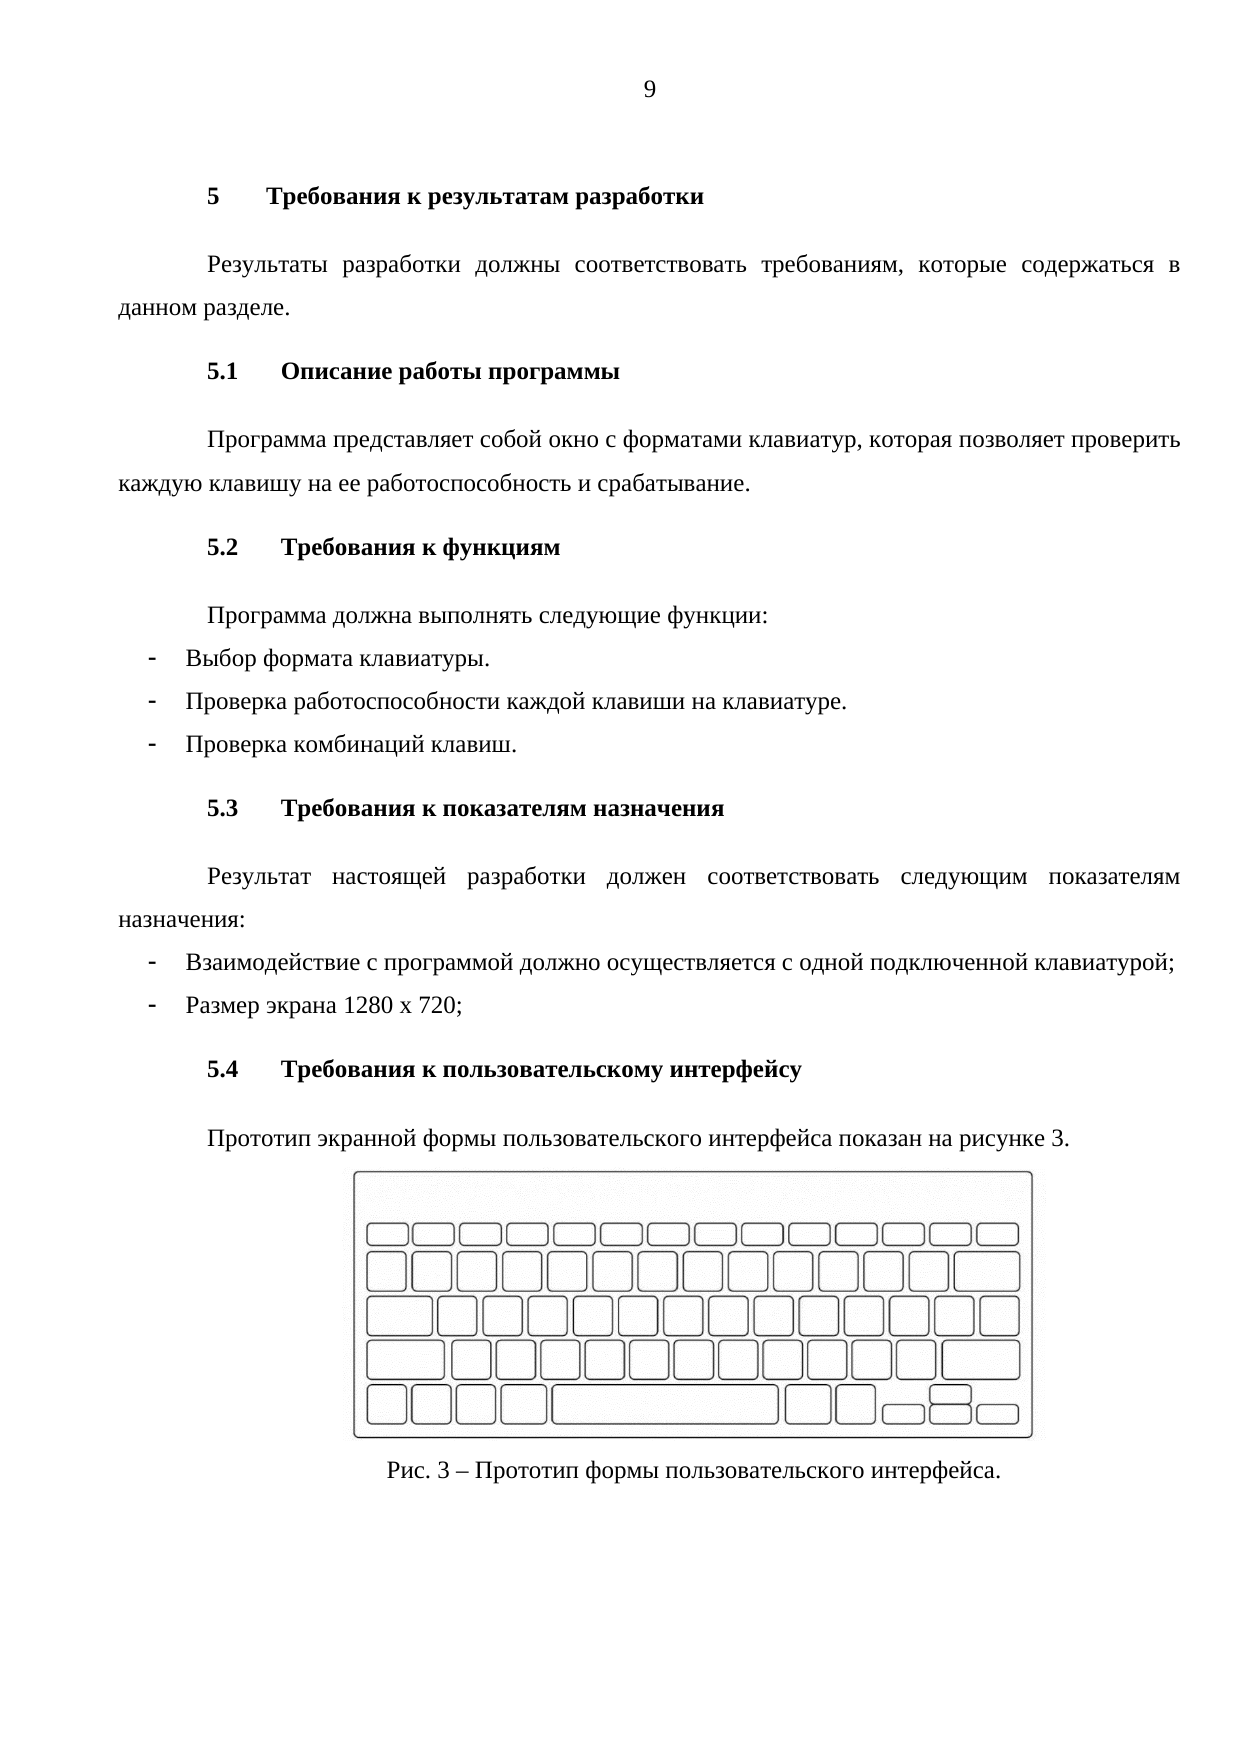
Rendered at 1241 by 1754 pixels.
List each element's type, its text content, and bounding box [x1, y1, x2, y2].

text Прототип экранной формы пользовательского интерфейса показан на рисунке 3. [118, 1123, 1181, 1151]
list Проверка работоспособности каждой клавиши на клавиатуре. [148, 686, 1181, 715]
text Результат настоящей разработки должен соответствовать следующим показателям назначения: [118, 861, 1181, 933]
list Взаимодействие с программой должно осуществляется с одной подключенной клавиатурой; [148, 947, 1181, 976]
subtitle Описание работы программы [118, 356, 1181, 385]
text Результаты разработки должны соответствовать требованиям, которые содержаться в данном разделе. [118, 249, 1181, 321]
list Выбор формата клавиатуры. [148, 643, 1181, 672]
list Размер экрана 1280 x 720; [148, 991, 1181, 1019]
list Проверка комбинаций клавиш. [148, 729, 1181, 758]
subtitle Требования к показателям назначения [118, 793, 1181, 822]
subtitle Требования к функциям [118, 532, 1181, 560]
text Программа представляет собой окно с форматами клавиатур, которая позволяет проверить каждую клавишу на ее работоспособность и срабатывание. [118, 424, 1181, 496]
subtitle Требования к результатам разработки [118, 181, 1181, 210]
text Рис. 3 – Прототип формы пользовательского интерфейса. [118, 1455, 1181, 1484]
picture [341, 1165, 1047, 1441]
text Программа должна выполнять следующие функции: [118, 600, 1181, 628]
subtitle Требования к пользовательскому интерфейсу [118, 1054, 1181, 1083]
